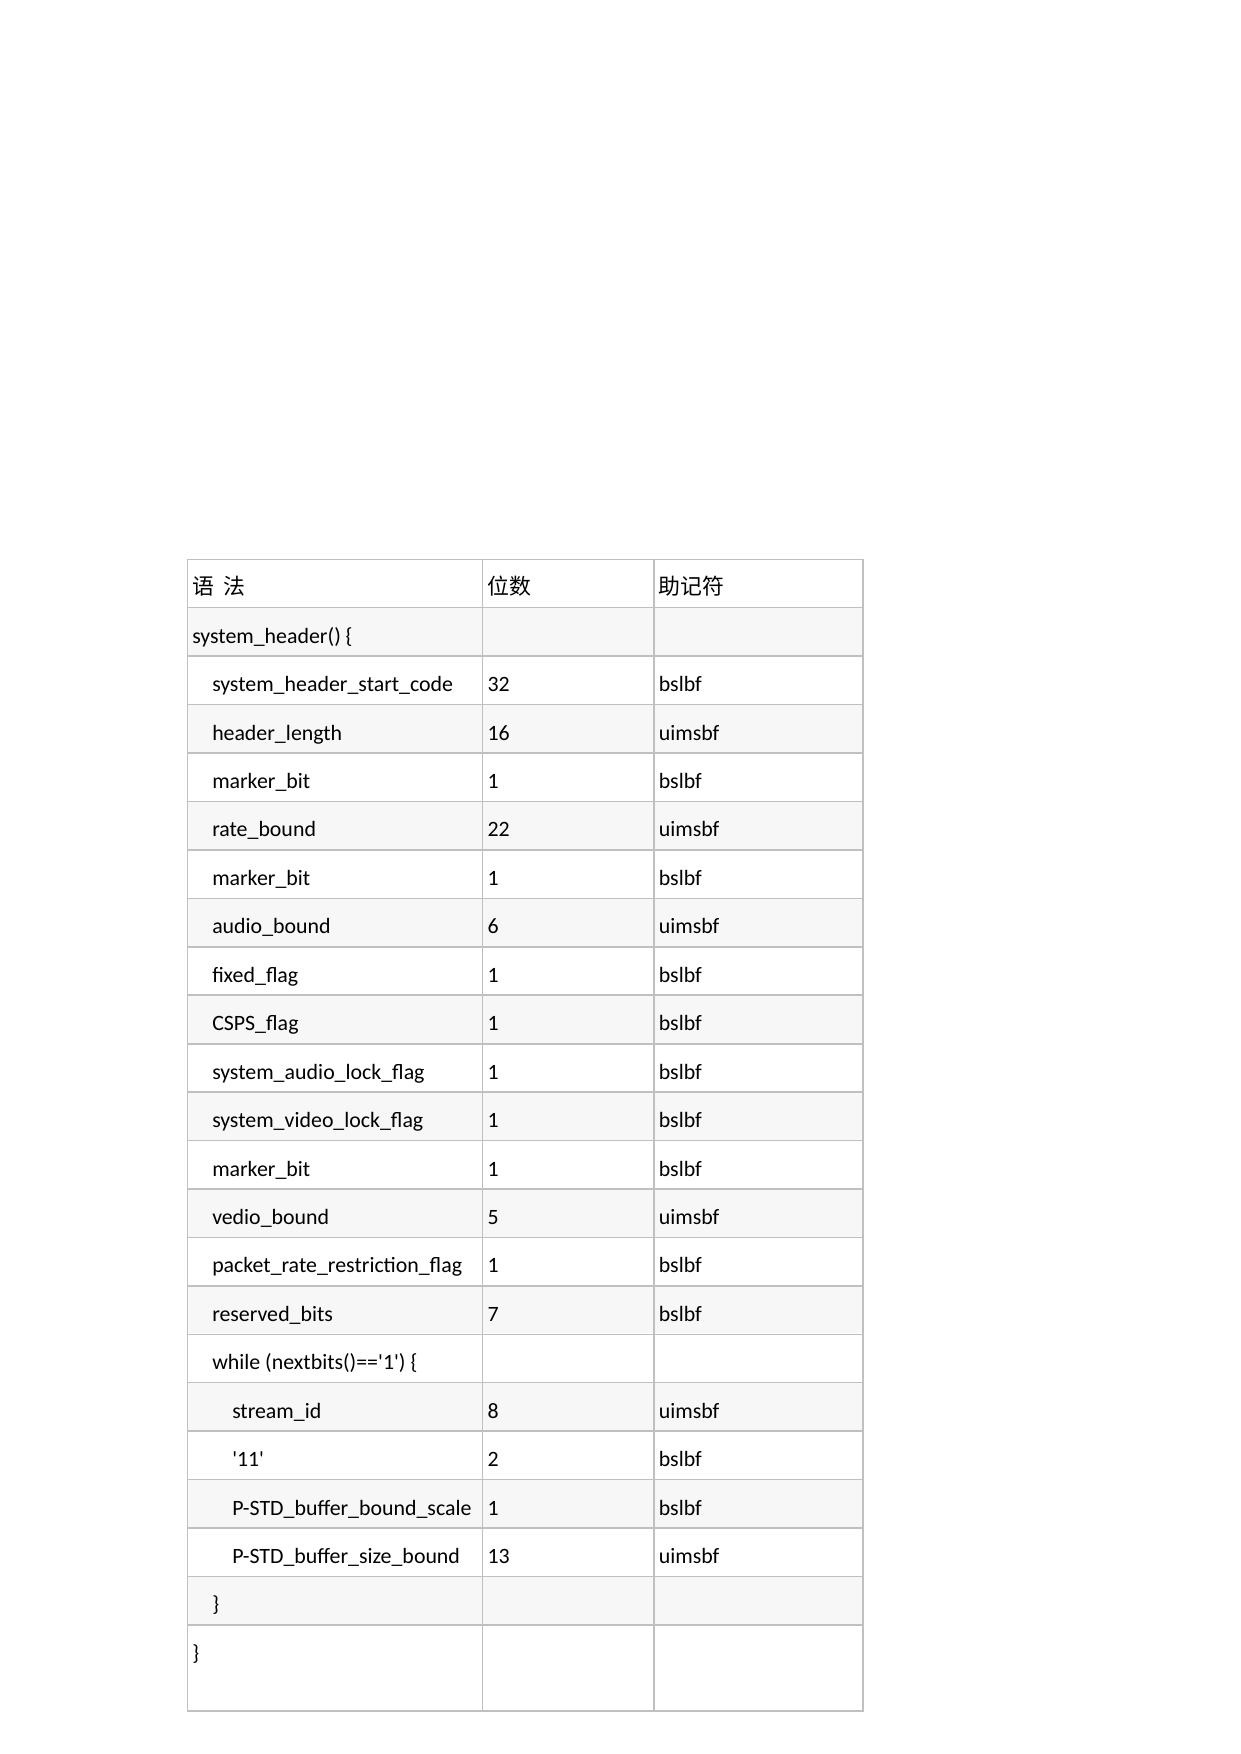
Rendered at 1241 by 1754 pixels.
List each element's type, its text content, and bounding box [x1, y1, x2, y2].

table_cell [655, 1626, 862, 1710]
table_cell 5 [483, 1190, 653, 1237]
table_cell 22 [483, 802, 653, 849]
table_cell marker_bit [188, 851, 482, 897]
table_header 位数 [483, 560, 653, 607]
table_cell 1 [483, 851, 653, 897]
table_header 语 法 [188, 560, 482, 607]
table_cell stream_id [188, 1383, 482, 1430]
table_cell bslbf [655, 1432, 862, 1479]
table_cell uimsbf [655, 1383, 862, 1430]
table_cell 16 [483, 705, 653, 752]
table_cell 1 [483, 754, 653, 801]
table_cell } [188, 1626, 482, 1710]
table_cell header_length [188, 705, 482, 752]
table_cell 7 [483, 1287, 653, 1333]
table_cell 2 [483, 1432, 653, 1479]
table_cell 8 [483, 1383, 653, 1430]
table_cell uimsbf [655, 1190, 862, 1237]
table_cell bslbf [655, 1093, 862, 1140]
table_cell [483, 1335, 653, 1382]
table_cell [655, 1335, 862, 1382]
table_cell bslbf [655, 851, 862, 897]
table_cell marker_bit [188, 1141, 482, 1188]
table_cell uimsbf [655, 1529, 862, 1576]
table_cell 1 [483, 1238, 653, 1285]
table_header 助记符 [655, 560, 862, 607]
table_cell 1 [483, 1093, 653, 1140]
table_cell P-STD_buffer_size_bound [188, 1529, 482, 1576]
table_cell uimsbf [655, 705, 862, 752]
table_cell system_audio_lock_flag [188, 1045, 482, 1091]
table_cell while (nextbits()=='1') { [188, 1335, 482, 1382]
table_cell bslbf [655, 657, 862, 704]
table_cell } [188, 1577, 482, 1624]
table_cell [483, 1626, 653, 1710]
table_cell audio_bound [188, 899, 482, 946]
table_cell fixed_flag [188, 948, 482, 994]
table_cell system_video_lock_flag [188, 1093, 482, 1140]
table_cell bslbf [655, 996, 862, 1043]
table_cell 1 [483, 1141, 653, 1188]
table_cell 6 [483, 899, 653, 946]
table_cell [483, 1577, 653, 1624]
table_cell [483, 608, 653, 655]
table_cell uimsbf [655, 899, 862, 946]
table_cell 1 [483, 1480, 653, 1527]
table_cell CSPS_flag [188, 996, 482, 1043]
table_cell bslbf [655, 1238, 862, 1285]
table_cell reserved_bits [188, 1287, 482, 1333]
table_cell 1 [483, 948, 653, 994]
table_cell bslbf [655, 754, 862, 801]
table_cell 1 [483, 1045, 653, 1091]
table_cell 1 [483, 996, 653, 1043]
table_cell P-STD_buffer_bound_scale [188, 1480, 482, 1527]
table_cell system_header() { [188, 608, 482, 655]
table_cell 32 [483, 657, 653, 704]
table_cell vedio_bound [188, 1190, 482, 1237]
table_cell marker_bit [188, 754, 482, 801]
table_cell bslbf [655, 1045, 862, 1091]
table_cell system_header_start_code [188, 657, 482, 704]
table_cell [655, 608, 862, 655]
table_cell uimsbf [655, 802, 862, 849]
table_cell bslbf [655, 1141, 862, 1188]
table_cell [655, 1577, 862, 1624]
table_cell 13 [483, 1529, 653, 1576]
table_cell packet_rate_restriction_flag [188, 1238, 482, 1285]
table_cell '11' [188, 1432, 482, 1479]
table_cell bslbf [655, 1480, 862, 1527]
table_cell rate_bound [188, 802, 482, 849]
table_cell bslbf [655, 1287, 862, 1333]
table_cell bslbf [655, 948, 862, 994]
